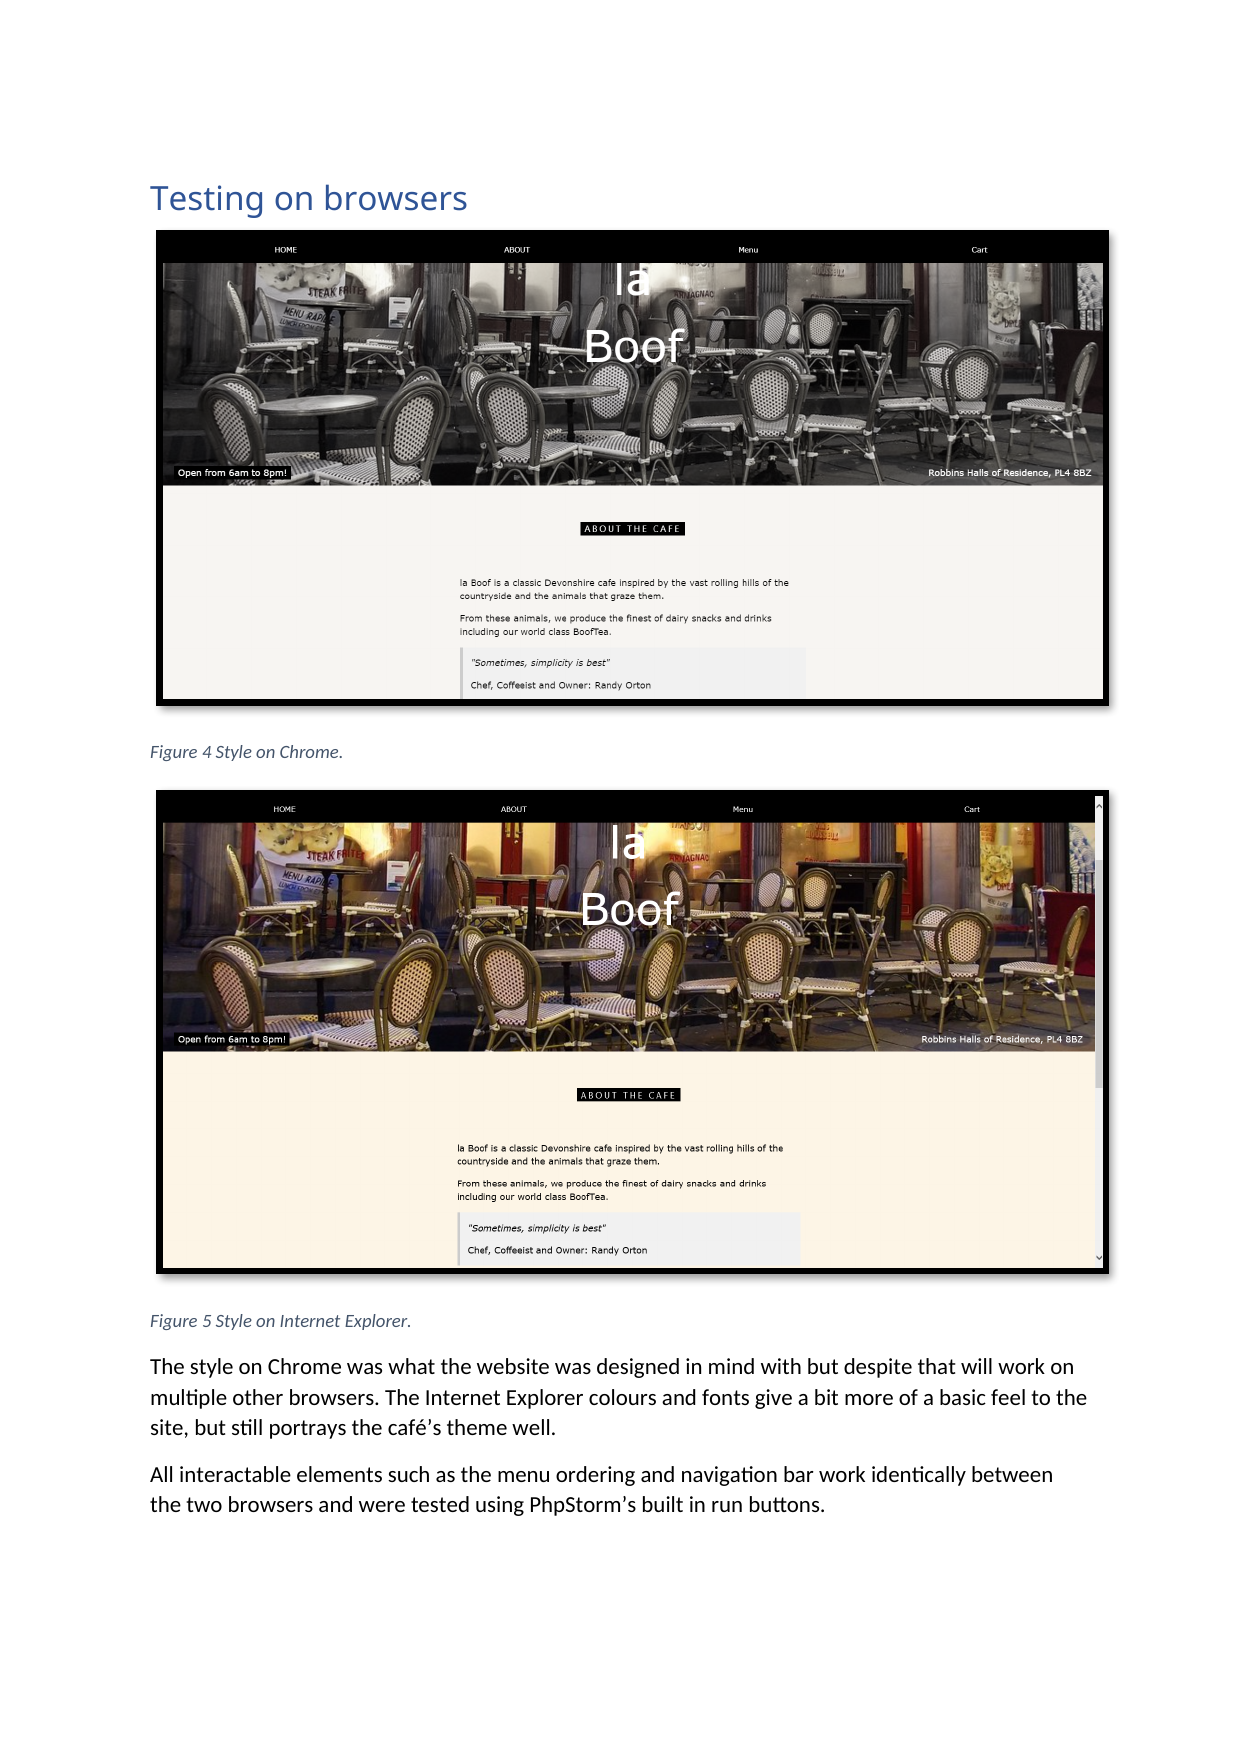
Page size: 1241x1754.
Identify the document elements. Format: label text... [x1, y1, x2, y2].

text All interactable elements such as the menu ordering and navigation bar work identically between the two browsers and were tested using PhpStorm’s built in run buttons. [150, 1460, 1090, 1518]
text Figure 5 Style on Internet Explorer. [150, 1309, 1090, 1332]
picture [163, 236, 1103, 699]
text Figure 4 Style on Chrome. [150, 740, 1090, 763]
subtitle Testing on browsers [150, 175, 1090, 220]
text The style on Chrome was what the website was designed in mind with but despite that will work on multiple other browsers. The Internet Explorer colours and fonts give a bit more of a basic feel to the site, but still portrays the café’s theme well. [150, 1352, 1090, 1441]
picture [163, 796, 1103, 1268]
